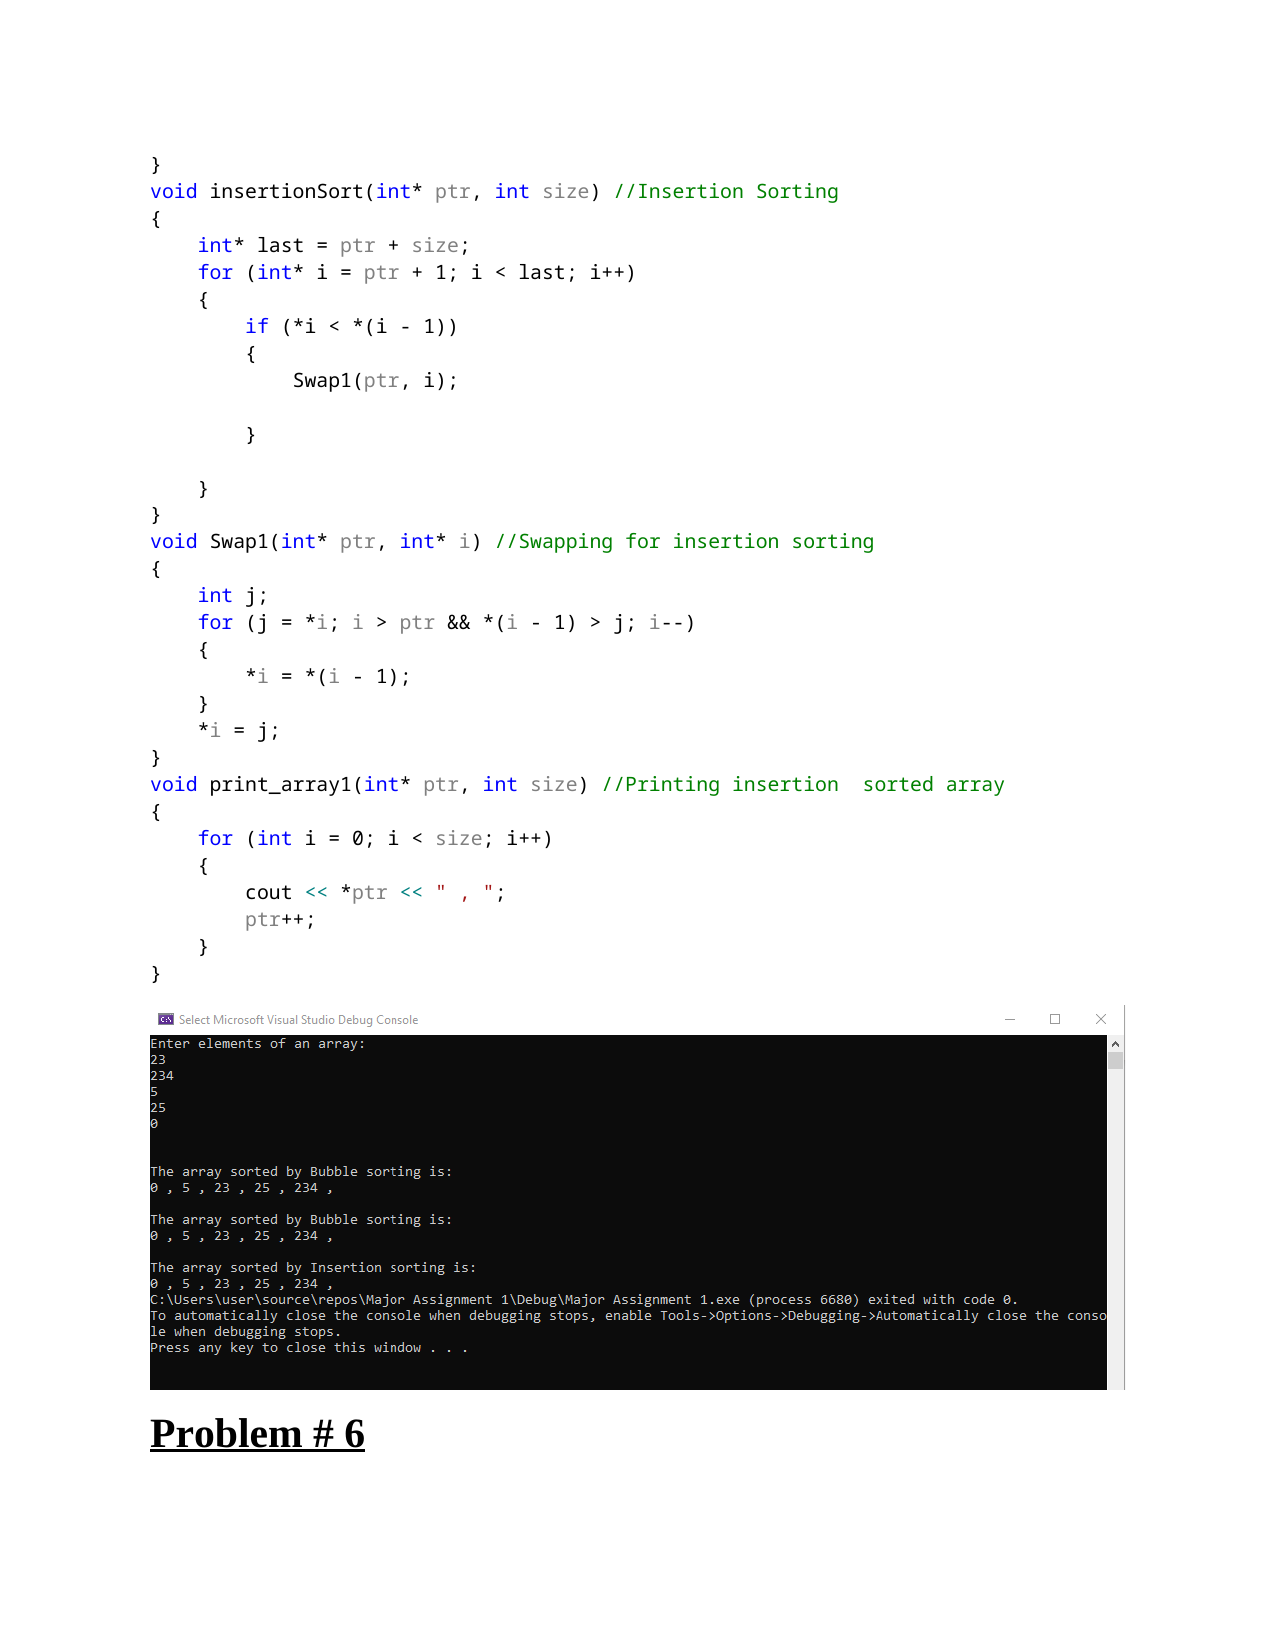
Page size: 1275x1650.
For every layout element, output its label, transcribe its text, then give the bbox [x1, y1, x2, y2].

text for (int i = 0; i < size; i++) [150, 824, 1125, 851]
text *i = j; [150, 717, 1125, 743]
text } [150, 501, 1125, 528]
text ptr++; [150, 905, 1125, 932]
text for (j = *i; i > ptr && *(i - 1) > j; i--) [150, 609, 1125, 636]
text } [150, 474, 1125, 501]
text for (int* i = ptr + 1; i < last; i++) [150, 258, 1125, 285]
text { [150, 851, 1125, 878]
text int* last = ptr + size; [150, 231, 1125, 258]
text void print_array1(int* ptr, int size) //Printing insertion sorted array [150, 771, 1125, 797]
text } [150, 959, 1125, 986]
picture [150, 1005, 1125, 1390]
text cout << *ptr << " , "; [150, 878, 1125, 905]
text } [150, 743, 1125, 771]
text void insertionSort(int* ptr, int size) //Insertion Sorting [150, 177, 1125, 204]
text { [150, 204, 1125, 231]
text } [150, 689, 1125, 717]
text { [150, 285, 1125, 312]
text Swap1(ptr, i); [150, 366, 1125, 393]
text { [150, 797, 1125, 824]
text } [150, 420, 1125, 447]
text } [150, 932, 1125, 959]
text int j; [150, 582, 1125, 609]
text } [150, 150, 1125, 177]
text { [150, 636, 1125, 663]
text { [150, 339, 1125, 366]
text Problem # 6 [150, 1408, 1125, 1456]
text *i = *(i - 1); [150, 663, 1125, 689]
text if (*i < *(i - 1)) [150, 312, 1125, 339]
text { [150, 555, 1125, 582]
text void Swap1(int* ptr, int* i) //Swapping for insertion sorting [150, 528, 1125, 555]
